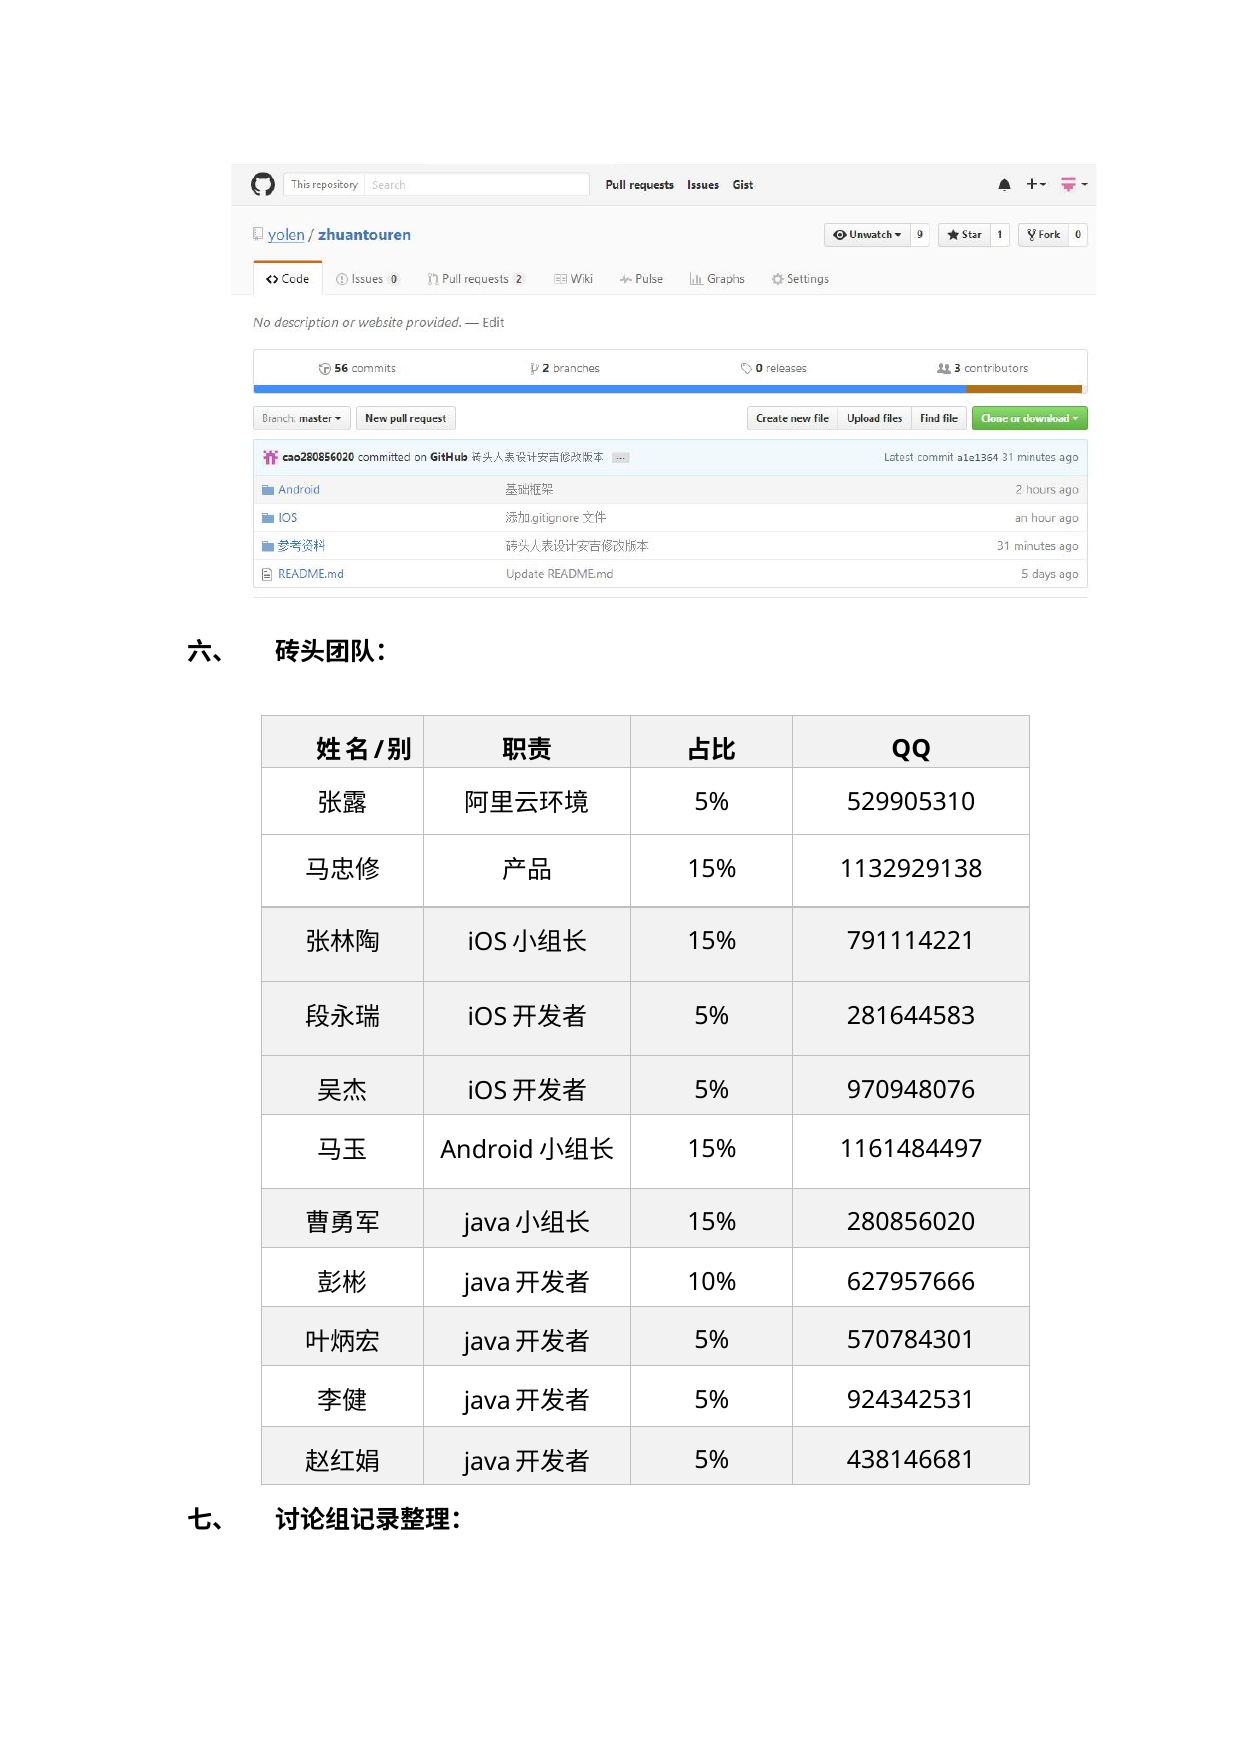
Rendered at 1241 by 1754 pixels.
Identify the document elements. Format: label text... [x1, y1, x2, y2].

table_cell java开发者 [424, 1427, 630, 1484]
table_header 职责 [424, 716, 630, 767]
table_cell 阿里云环境 [424, 768, 630, 834]
table_cell iOS开发者 [424, 1056, 630, 1114]
table_cell iOS开发者 [424, 982, 630, 1055]
table_cell 彭彬 [262, 1248, 423, 1306]
table_cell 438146681 [793, 1427, 1029, 1484]
table_cell 李健 [262, 1366, 423, 1426]
table_cell 叶炳宏 [262, 1307, 423, 1365]
table_cell 529905310 [793, 768, 1029, 834]
table_cell 924342531 [793, 1366, 1029, 1426]
table_cell 791114221 [793, 908, 1029, 981]
picture [231, 162, 1097, 598]
table_cell java小组长 [424, 1189, 630, 1247]
table_cell 5% [631, 1427, 792, 1484]
table_cell 5% [631, 1307, 792, 1365]
table_cell 570784301 [793, 1307, 1029, 1365]
table_header 姓名/别名 [262, 716, 423, 767]
table_header QQ [793, 716, 1029, 767]
table_cell Android小组长 [424, 1115, 630, 1187]
table_cell 5% [631, 982, 792, 1055]
table_cell 段永瑞 [262, 982, 423, 1055]
table_cell 1132929138 [793, 835, 1029, 906]
table_cell 970948076 [793, 1056, 1029, 1114]
table_cell 10% [631, 1248, 792, 1306]
table_cell 15% [631, 908, 792, 981]
table_cell 曹勇军 [262, 1189, 423, 1247]
list 讨论组记录整理： [187, 1485, 1053, 1550]
table_cell 15% [631, 1115, 792, 1187]
table_cell java开发者 [424, 1248, 630, 1306]
table_cell 15% [631, 1189, 792, 1247]
table_cell 5% [631, 1056, 792, 1114]
table_cell 5% [631, 768, 792, 834]
table_cell 张林陶 [262, 908, 423, 981]
table_header 占比 [631, 716, 792, 767]
table_cell 吴杰 [262, 1056, 423, 1114]
table_cell 1161484497 [793, 1115, 1029, 1187]
table_cell 5% [631, 1366, 792, 1426]
table_cell 627957666 [793, 1248, 1029, 1306]
table_cell 281644583 [793, 982, 1029, 1055]
table_cell 赵红娟 [262, 1427, 423, 1484]
table_cell iOS小组长 [424, 908, 630, 981]
list 砖头团队： [187, 617, 1053, 682]
table_cell 产品 [424, 835, 630, 906]
table_cell 马玉 [262, 1115, 423, 1187]
table_cell 15% [631, 835, 792, 906]
table_cell 马忠修 [262, 835, 423, 906]
table_cell java开发者 [424, 1307, 630, 1365]
table_cell 280856020 [793, 1189, 1029, 1247]
table_cell java开发者 [424, 1366, 630, 1426]
table_cell 张露 [262, 768, 423, 834]
